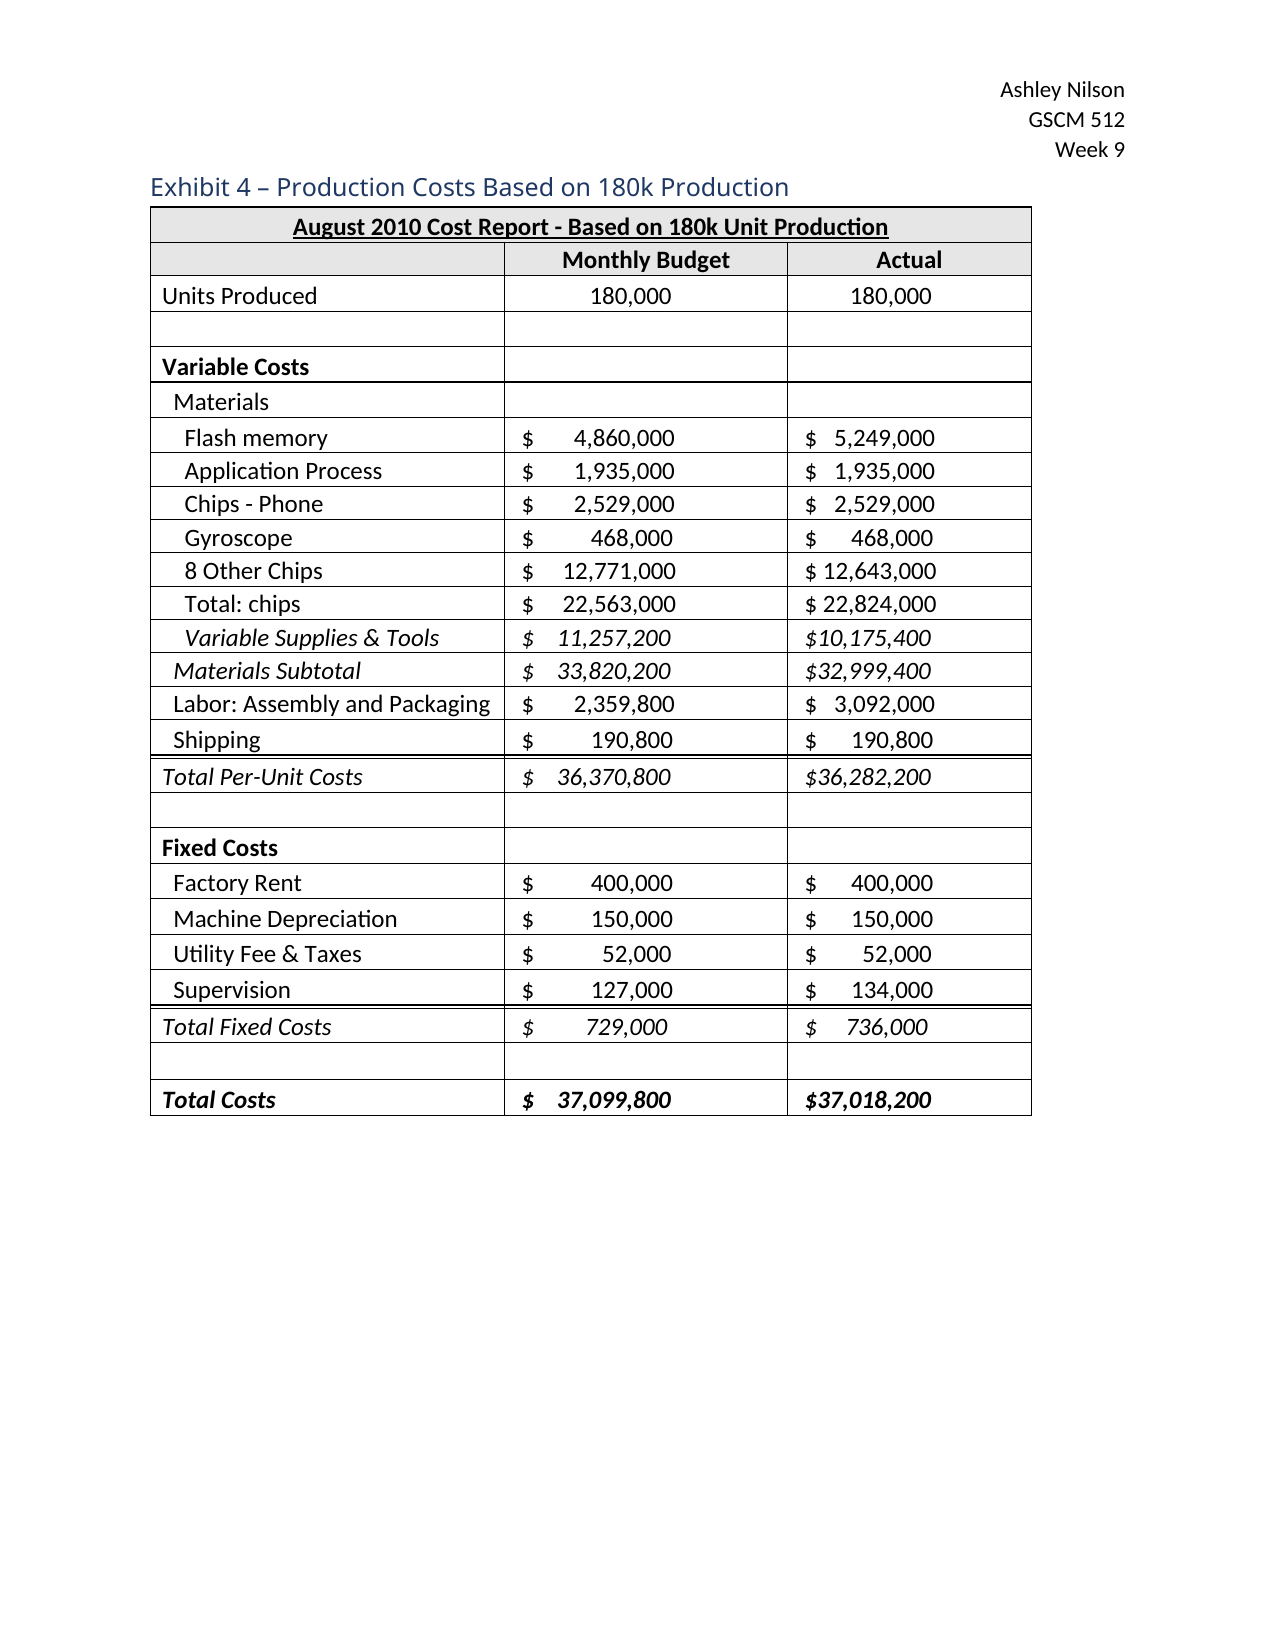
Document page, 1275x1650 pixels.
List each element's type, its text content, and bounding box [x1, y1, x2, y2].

table_cell Fixed Costs [151, 828, 504, 863]
table_cell Total Costs [151, 1080, 504, 1115]
table_cell $ 4,860,000 [505, 418, 787, 452]
table_cell $ 2,359,800 [505, 687, 787, 719]
table_cell Flash memory [151, 418, 504, 452]
table_cell $ 400,000 [505, 864, 787, 898]
table_cell Labor: Assembly and Packaging [151, 687, 504, 719]
table_header August 2010 Cost Report - Based on 180k Unit Production [151, 208, 1031, 242]
table_cell $ 134,000 [788, 970, 1031, 1004]
table_cell $ 400,000 [788, 864, 1031, 898]
table_cell [505, 1043, 787, 1079]
table_cell $ 3,092,000 [788, 687, 1031, 719]
table_cell [788, 828, 1031, 863]
table_cell Chips - Phone [151, 487, 504, 519]
table_cell [788, 793, 1031, 827]
table_cell $37,018,200 [788, 1080, 1031, 1115]
table_cell 8 Other Chips [151, 553, 504, 586]
table_cell $32,999,400 [788, 653, 1031, 686]
table_cell $36,282,200 [788, 759, 1031, 792]
table_cell [788, 1043, 1031, 1079]
table_cell $ 11,257,200 [505, 620, 787, 652]
table_cell $ 52,000 [788, 935, 1031, 969]
table_cell Utility Fee & Taxes [151, 935, 504, 969]
table_cell 180,000 [788, 276, 1031, 311]
table_cell Materials Subtotal [151, 653, 504, 686]
table_cell $10,175,400 [788, 620, 1031, 652]
table_cell [151, 1043, 504, 1079]
subtitle Exhibit 4 – Production Costs Based on 180k Production [150, 170, 1125, 204]
table_cell [505, 347, 787, 381]
table_cell Machine Depreciation [151, 899, 504, 933]
table_cell $ 150,000 [788, 899, 1031, 933]
table_cell $ 2,529,000 [788, 487, 1031, 519]
table_cell 180,000 [505, 276, 787, 311]
table_cell $ 5,249,000 [788, 418, 1031, 452]
table_cell [505, 312, 787, 346]
table_cell Variable Supplies & Tools [151, 620, 504, 652]
table_cell Supervision [151, 970, 504, 1004]
table_cell $ 190,800 [505, 720, 787, 754]
table_cell $ 468,000 [788, 520, 1031, 552]
table_cell [151, 793, 504, 827]
table_cell Materials [151, 383, 504, 417]
table_cell [151, 312, 504, 346]
table_cell [788, 312, 1031, 346]
table_cell $ 33,820,200 [505, 653, 787, 686]
table_cell Variable Costs [151, 347, 504, 381]
table_cell $ 22,824,000 [788, 587, 1031, 619]
table_cell $ 2,529,000 [505, 487, 787, 519]
table_cell [505, 383, 787, 417]
table_cell $ 736,000 [788, 1009, 1031, 1042]
table_cell Application Process [151, 453, 504, 486]
table_cell $ 1,935,000 [505, 453, 787, 486]
table_cell $ 36,370,800 [505, 759, 787, 792]
table_cell Shipping [151, 720, 504, 754]
table_cell Monthly Budget [505, 243, 787, 275]
table_cell $ 37,099,800 [505, 1080, 787, 1115]
table_cell $ 12,771,000 [505, 553, 787, 586]
table_cell [788, 383, 1031, 417]
table_cell Factory Rent [151, 864, 504, 898]
table_cell [505, 793, 787, 827]
table_cell $ 190,800 [788, 720, 1031, 754]
table_cell [151, 243, 504, 275]
table_cell Total: chips [151, 587, 504, 619]
table_cell $ 12,643,000 [788, 553, 1031, 586]
table_cell $ 150,000 [505, 899, 787, 933]
table_cell Gyroscope [151, 520, 504, 552]
table_cell [788, 347, 1031, 381]
table_cell $ 1,935,000 [788, 453, 1031, 486]
table_cell Units Produced [151, 276, 504, 311]
table_cell $ 52,000 [505, 935, 787, 969]
table_cell Total Fixed Costs [151, 1009, 504, 1042]
table_cell Actual [788, 243, 1031, 275]
table_cell [505, 828, 787, 863]
table_cell Total Per-Unit Costs [151, 759, 504, 792]
table_cell $ 22,563,000 [505, 587, 787, 619]
table_cell $ 729,000 [505, 1009, 787, 1042]
table_cell $ 127,000 [505, 970, 787, 1004]
table_cell $ 468,000 [505, 520, 787, 552]
